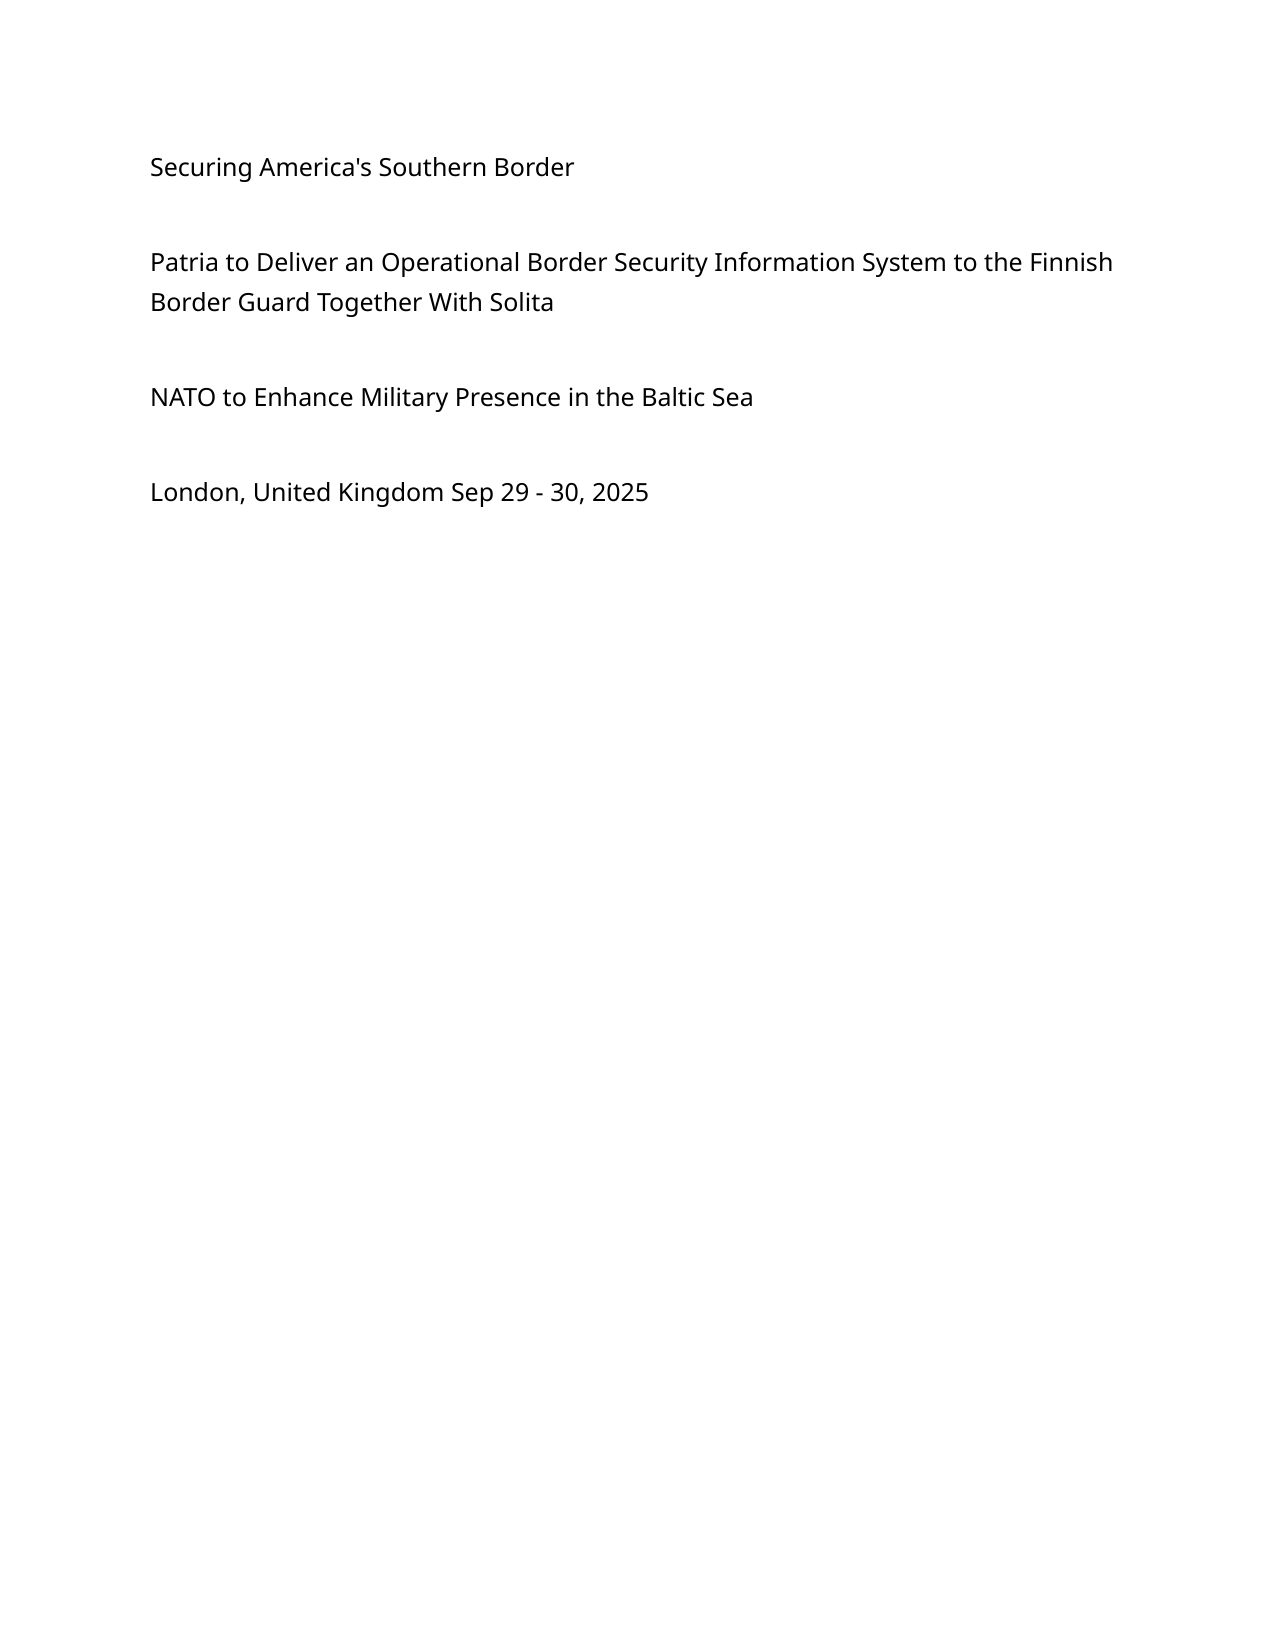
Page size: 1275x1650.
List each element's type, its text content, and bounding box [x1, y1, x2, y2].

text NATO to Enhance Military Presence in the Baltic Sea [150, 379, 1125, 452]
text Securing America's Southern Border [150, 150, 1125, 223]
text Patria to Deliver an Operational Border Security Information System to the Finnish Border Guard Together With Solita [150, 245, 1125, 357]
text London, United Kingdom Sep 29 - 30, 2025 [150, 474, 1125, 547]
